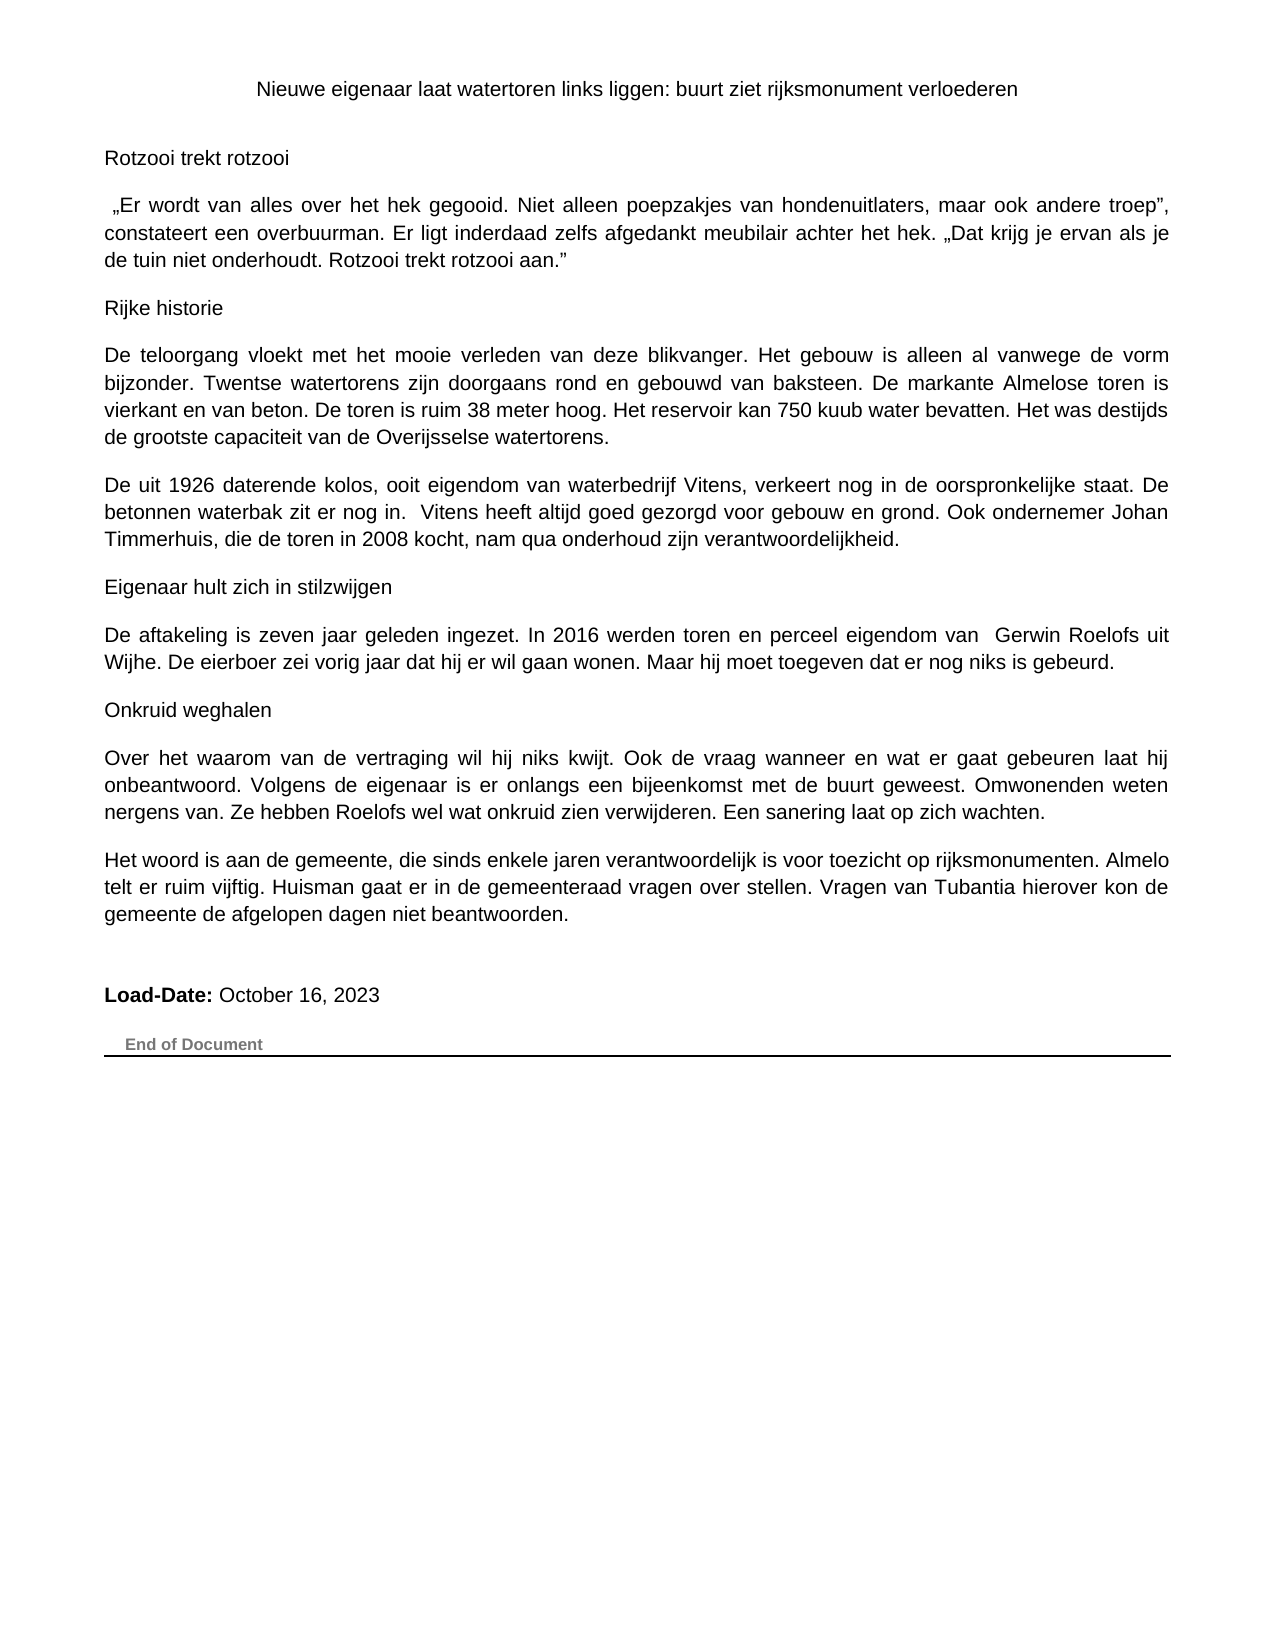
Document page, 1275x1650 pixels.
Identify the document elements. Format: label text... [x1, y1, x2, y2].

text End of Document [125, 1035, 1171, 1054]
text De aftakeling is zeven jaar geleden ingezet. In 2016 werden toren en perceel eigendom van Gerwin Roelofs uit Wijhe. De eierboer zei vorig jaar dat hij er wil gaan wonen. Maar hij moet toegeven dat er nog niks is gebeurd. [104, 619, 1171, 673]
text Eigenaar hult zich in stilzwijgen [104, 571, 1171, 598]
text Over het waarom van de vertraging wil hij niks kwijt. Ook de vraag wanneer en wat er gaat gebeuren laat hij onbeantwoord. Volgens de eigenaar is er onlangs een bijeenkomst met de buurt geweest. Omwonenden weten nergens van. Ze hebben Roelofs wel wat onkruid zien verwijderen. Een sanering laat op zich wachten. [104, 742, 1171, 823]
text Onkruid weghalen [104, 694, 1171, 721]
text Rijke historie [104, 292, 1171, 319]
text „Er wordt van alles over het hek gegooid. Niet alleen poepzakjes van hondenuitlaters, maar ook andere troep”, constateert een overbuurman. Er ligt inderdaad zelfs afgedankt meubilair achter het hek. „Dat krijg je ervan als je de tuin niet onderhoudt. Rotzooi trekt rotzooi aan.” [104, 190, 1171, 271]
text De teloorgang vloekt met het mooie verleden van deze blikvanger. Het gebouw is alleen al vanwege de vorm bijzonder. Twentse watertorens zijn doorgaans rond en gebouwd van baksteen. De markante Almelose toren is vierkant en van beton. De toren is ruim 38 meter hoog. Het reservoir kan 750 kuub water bevatten. Het was destijds de grootste capaciteit van de Overijsselse watertorens. [104, 340, 1171, 448]
text Load-Date: October 16, 2023 [104, 951, 1171, 1006]
text Rotzooi trekt rotzooi [104, 142, 1171, 169]
text De uit 1926 daterende kolos, ooit eigendom van waterbedrijf Vitens, verkeert nog in de oorspronkelijke staat. De betonnen waterbak zit er nog in. Vitens heeft altijd goed gezorgd voor gebouw en grond. Ook ondernemer Johan Timmerhuis, die de toren in 2008 kocht, nam qua onderhoud zijn verantwoordelijkheid. [104, 469, 1171, 551]
text Het woord is aan de gemeente, die sinds enkele jaren verantwoordelijk is voor toezicht op rijksmonumenten. Almelo telt er ruim vijftig. Huisman gaat er in de gemeenteraad vragen over stellen. Vragen van Tubantia hierover kon de gemeente de afgelopen dagen niet beantwoorden. [104, 844, 1171, 926]
